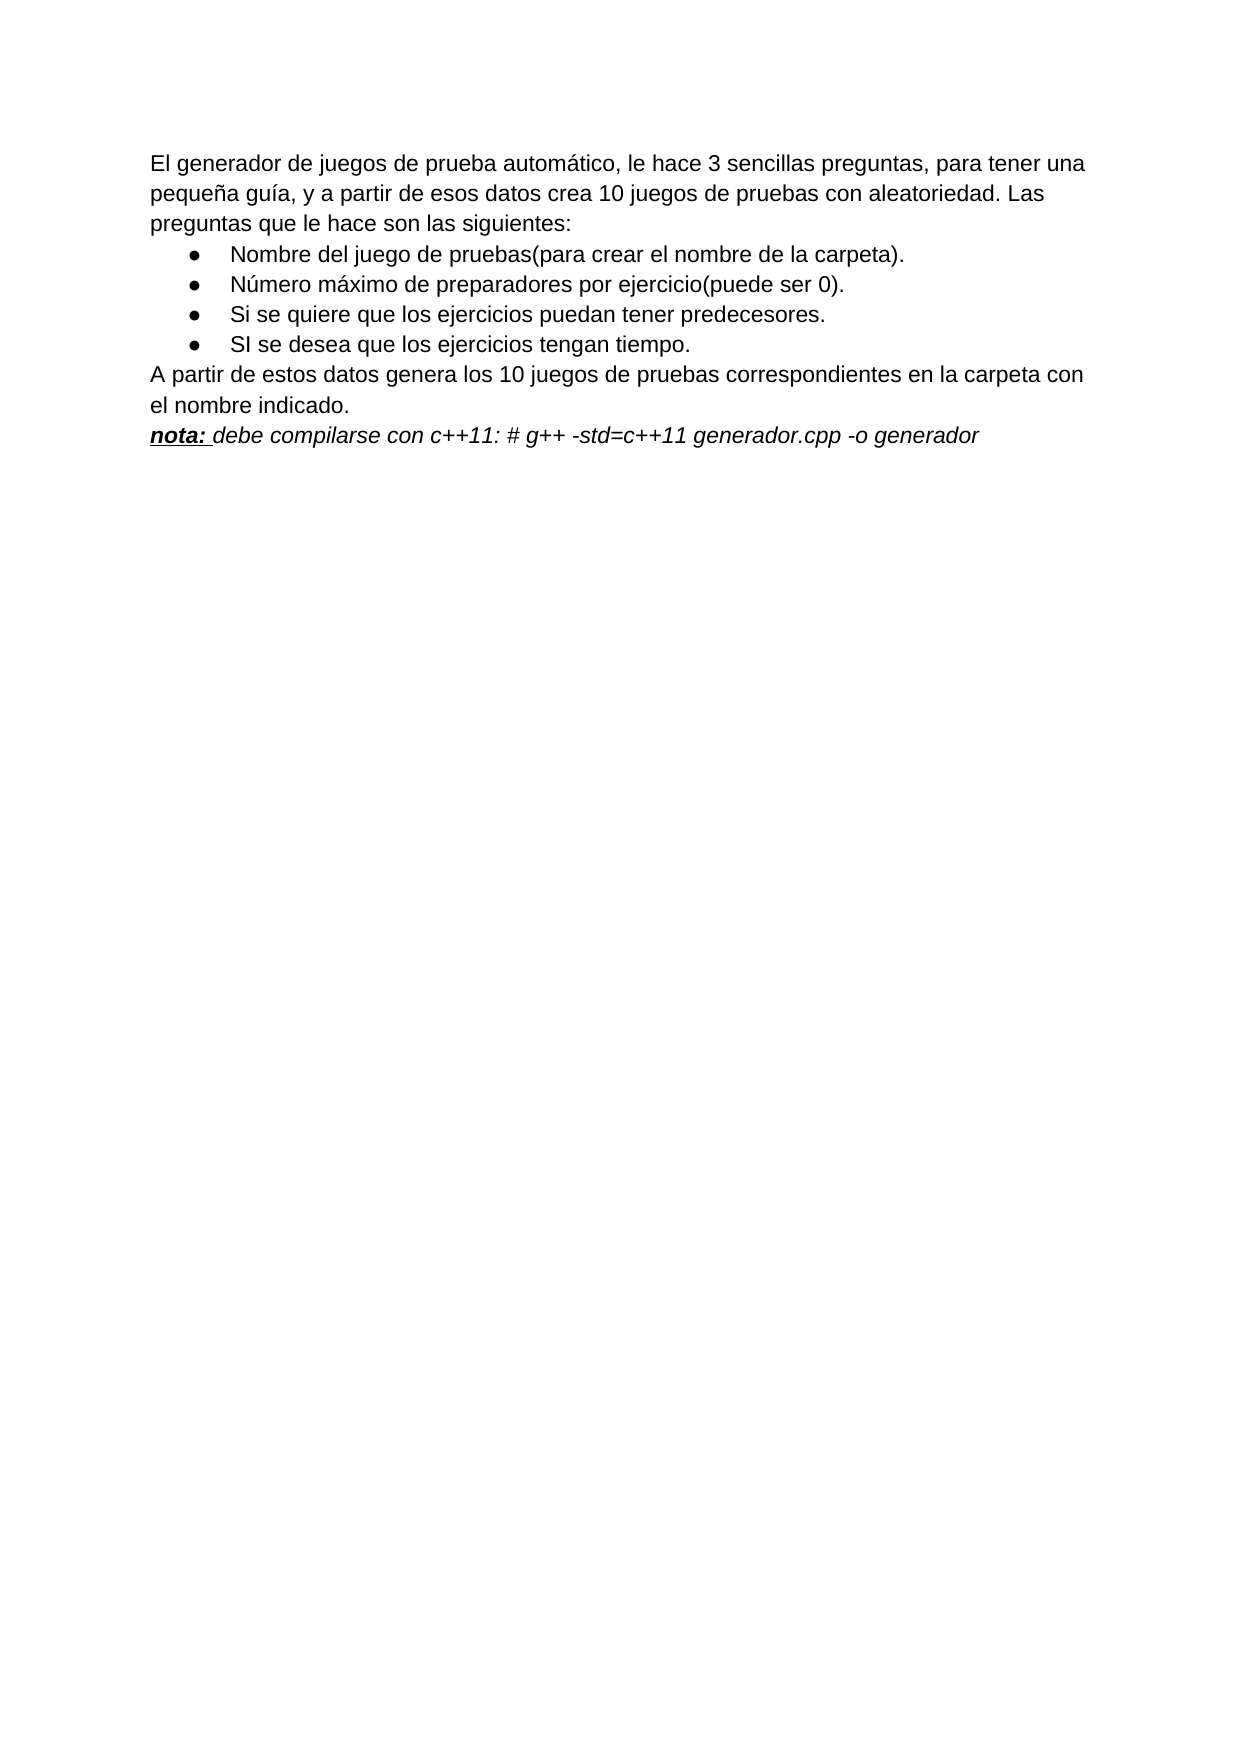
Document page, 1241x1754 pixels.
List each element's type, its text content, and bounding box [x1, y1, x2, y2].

text ● Número máximo de preparadores por ejercicio(puede ser 0). [187, 271, 1090, 297]
text ● Nombre del juego de pruebas(para crear el nombre de la carpeta). [187, 241, 1090, 267]
text nota: debe compilarse con c++11: # g++ -std=c++11 generador.cpp -o generador [150, 422, 1090, 448]
text ● Si se quiere que los ejercicios puedan tener predecesores. [187, 301, 1090, 327]
text A partir de estos datos genera los 10 juegos de pruebas correspondientes en la carpeta con el nombre indicado. [150, 361, 1090, 418]
text ● SI se desea que los ejercicios tengan tiempo. [187, 331, 1090, 358]
text El generador de juegos de prueba automático, le hace 3 sencillas preguntas, para tener una pequeña guía, y a partir de esos datos crea 10 juegos de pruebas con aleatoriedad. Las preguntas que le hace son las siguientes: [150, 150, 1090, 237]
